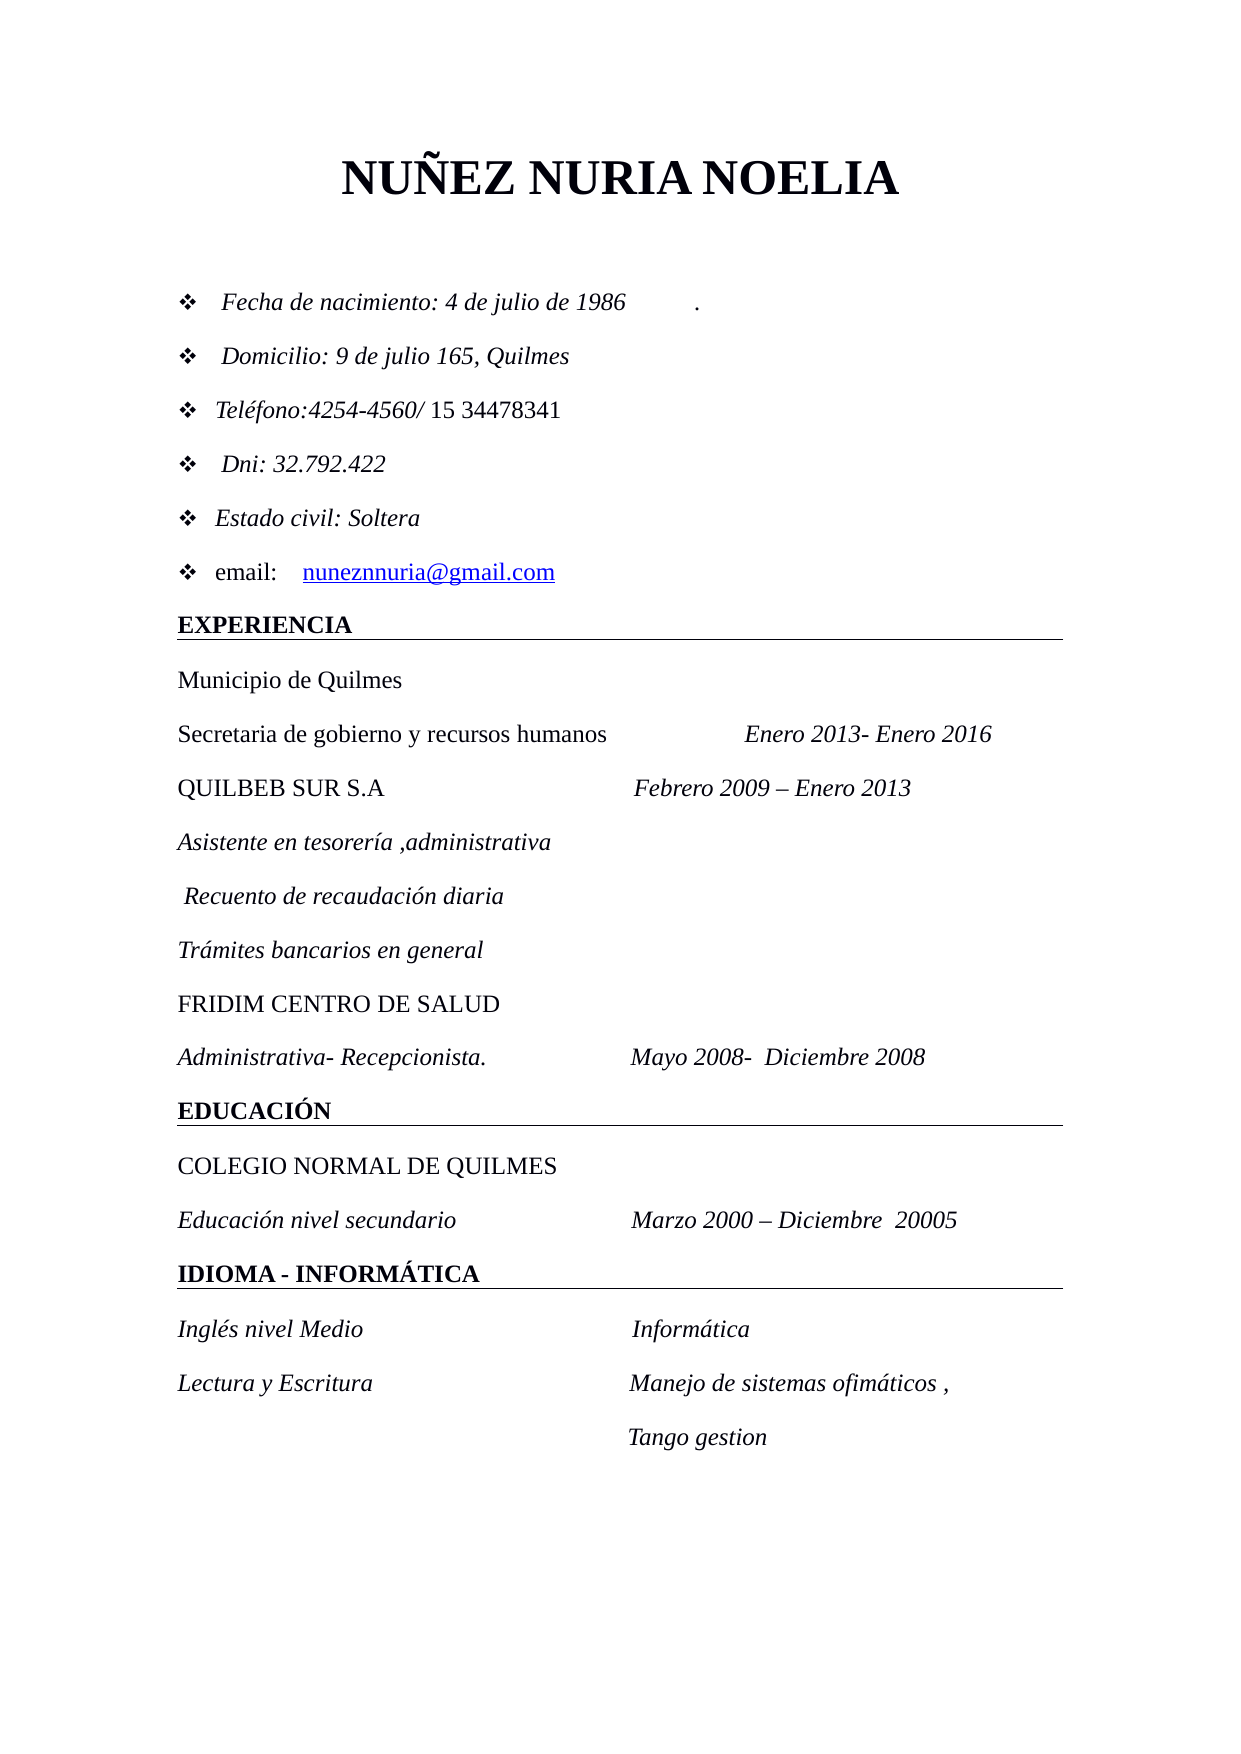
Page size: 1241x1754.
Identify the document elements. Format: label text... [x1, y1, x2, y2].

text FRIDIM CENTRO DE SALUD [177, 989, 1063, 1017]
text Asistente en tesorería ,administrativa [177, 827, 1063, 856]
list Fecha de nacimiento: 4 de julio de 1986 . [177, 287, 1063, 316]
text COLEGIO NORMAL DE QUILMES [177, 1151, 1063, 1180]
list Teléfono:4254-4560/ 15 34478341 [177, 395, 1063, 424]
text Inglés nivel Medio Informática [177, 1314, 1063, 1343]
text Trámites bancarios en general [177, 935, 1063, 963]
text Tango gestion [177, 1422, 1063, 1450]
text Secretaria de gobierno y recursos humanos Enero 2013- Enero 2016 [177, 719, 1063, 748]
text Educación nivel secundario Marzo 2000 – Diciembre 20005 [177, 1205, 1063, 1234]
text Recuento de recaudación diaria [177, 881, 1063, 910]
text Administrativa- Recepcionista. Mayo 2008- Diciembre 2008 [177, 1042, 1063, 1071]
text EXPERIENCIA [177, 611, 1063, 639]
text IDIOMA - INFORMÁTICA [177, 1259, 1063, 1288]
list email: nuneznnuria@gmail.com [177, 557, 1063, 586]
text Lectura y Escritura Manejo de sistemas ofimáticos , [177, 1368, 1063, 1396]
list Domicilio: 9 de julio 165, Quilmes [177, 341, 1063, 370]
text EDUCACIÓN [177, 1096, 1063, 1125]
list Dni: 32.792.422 [177, 449, 1063, 478]
text QUILBEB SUR S.A Febrero 2009 – Enero 2013 [177, 773, 1063, 802]
text NUÑEZ NURIA NOELIA [177, 148, 1063, 205]
list Estado civil: Soltera [177, 503, 1063, 532]
text Municipio de Quilmes [177, 666, 1063, 694]
